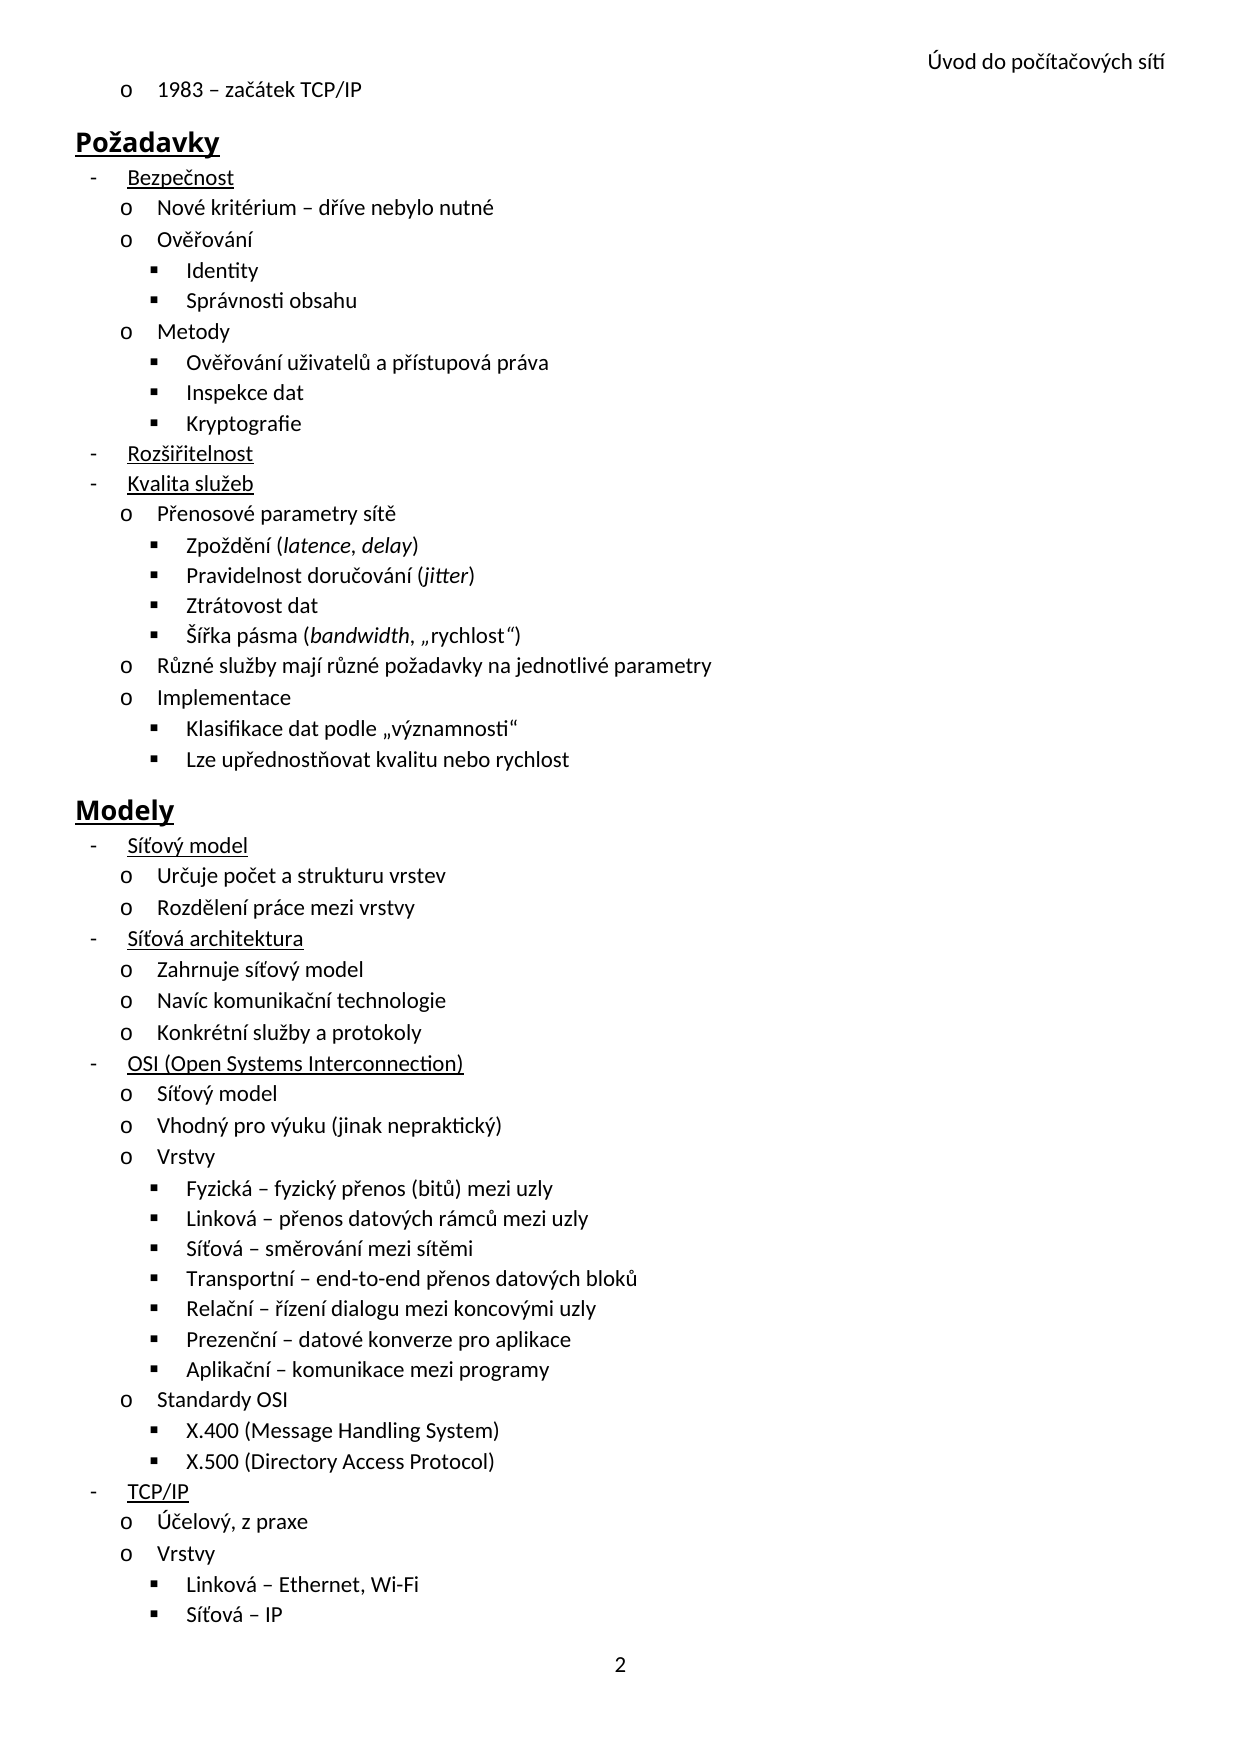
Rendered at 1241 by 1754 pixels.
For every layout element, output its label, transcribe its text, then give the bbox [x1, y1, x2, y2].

list Různé služby mají různé požadavky na jednotlivé parametry [119, 652, 1165, 681]
list Aplikační – komunikace mezi programy [149, 1355, 1165, 1383]
list Síťová – IP [149, 1600, 1165, 1628]
list Konkrétní služby a protokoly [119, 1018, 1165, 1047]
list Bezpečnost [90, 163, 1165, 191]
list Identity [149, 256, 1165, 284]
list Ztrátovost dat [149, 591, 1165, 619]
list Metody [119, 317, 1165, 346]
list Ověřování [119, 225, 1165, 254]
list Navíc komunikační technologie [119, 986, 1165, 1015]
list Síťový model [119, 1079, 1165, 1108]
list Linková – Ethernet, Wi-Fi [149, 1570, 1165, 1598]
list Přenosové parametry sítě [119, 499, 1165, 528]
list Kryptografie [149, 409, 1165, 437]
list Síťová – směrování mezi sítěmi [149, 1234, 1165, 1262]
list Implementace [119, 683, 1165, 712]
list Účelový, z praxe [119, 1507, 1165, 1536]
list Lze upřednostňovat kvalitu nebo rychlost [149, 745, 1165, 773]
list Vhodný pro výuku (jinak nepraktický) [119, 1111, 1165, 1140]
list Správnosti obsahu [149, 287, 1165, 314]
list Kvalita služeb [90, 469, 1165, 497]
list X.500 (Directory Access Protocol) [149, 1447, 1165, 1475]
list Inspekce dat [149, 378, 1165, 406]
list Relační – řízení dialogu mezi koncovými uzly [149, 1294, 1165, 1322]
list Rozšiřitelnost [90, 439, 1165, 467]
list Standardy OSI [119, 1385, 1165, 1414]
list Vrstvy [119, 1539, 1165, 1568]
subtitle Požadavky [75, 123, 1165, 160]
subtitle Modely [75, 792, 1165, 828]
list Pravidelnost doručování (jitter) [149, 561, 1165, 589]
list Síťový model [90, 831, 1165, 859]
list Ověřování uživatelů a přístupová práva [149, 348, 1165, 376]
list Zpoždění (latence, delay) [149, 531, 1165, 559]
list Určuje počet a strukturu vrstev [119, 862, 1165, 891]
list Fyzická – fyzický přenos (bitů) mezi uzly [149, 1174, 1165, 1202]
list Linková – přenos datových rámců mezi uzly [149, 1204, 1165, 1232]
list Klasifikace dat podle „významnosti“ [149, 714, 1165, 742]
list X.400 (Message Handling System) [149, 1417, 1165, 1444]
list Zahrnuje síťový model [119, 955, 1165, 984]
list OSI (Open Systems Interconnection) [90, 1049, 1165, 1077]
list Nové kritérium – dříve nebylo nutné [119, 193, 1165, 223]
list Transportní – end-to-end přenos datových bloků [149, 1264, 1165, 1292]
list Vrstvy [119, 1142, 1165, 1171]
list Prezenční – datové konverze pro aplikace [149, 1325, 1165, 1353]
list Rozdělení práce mezi vrstvy [119, 893, 1165, 922]
list TCP/IP [90, 1477, 1165, 1505]
list Šířka pásma (bandwidth, „rychlost“) [149, 621, 1165, 649]
list 1983 – začátek TCP/IP [119, 75, 1165, 104]
list Síťová architektura [90, 924, 1165, 952]
